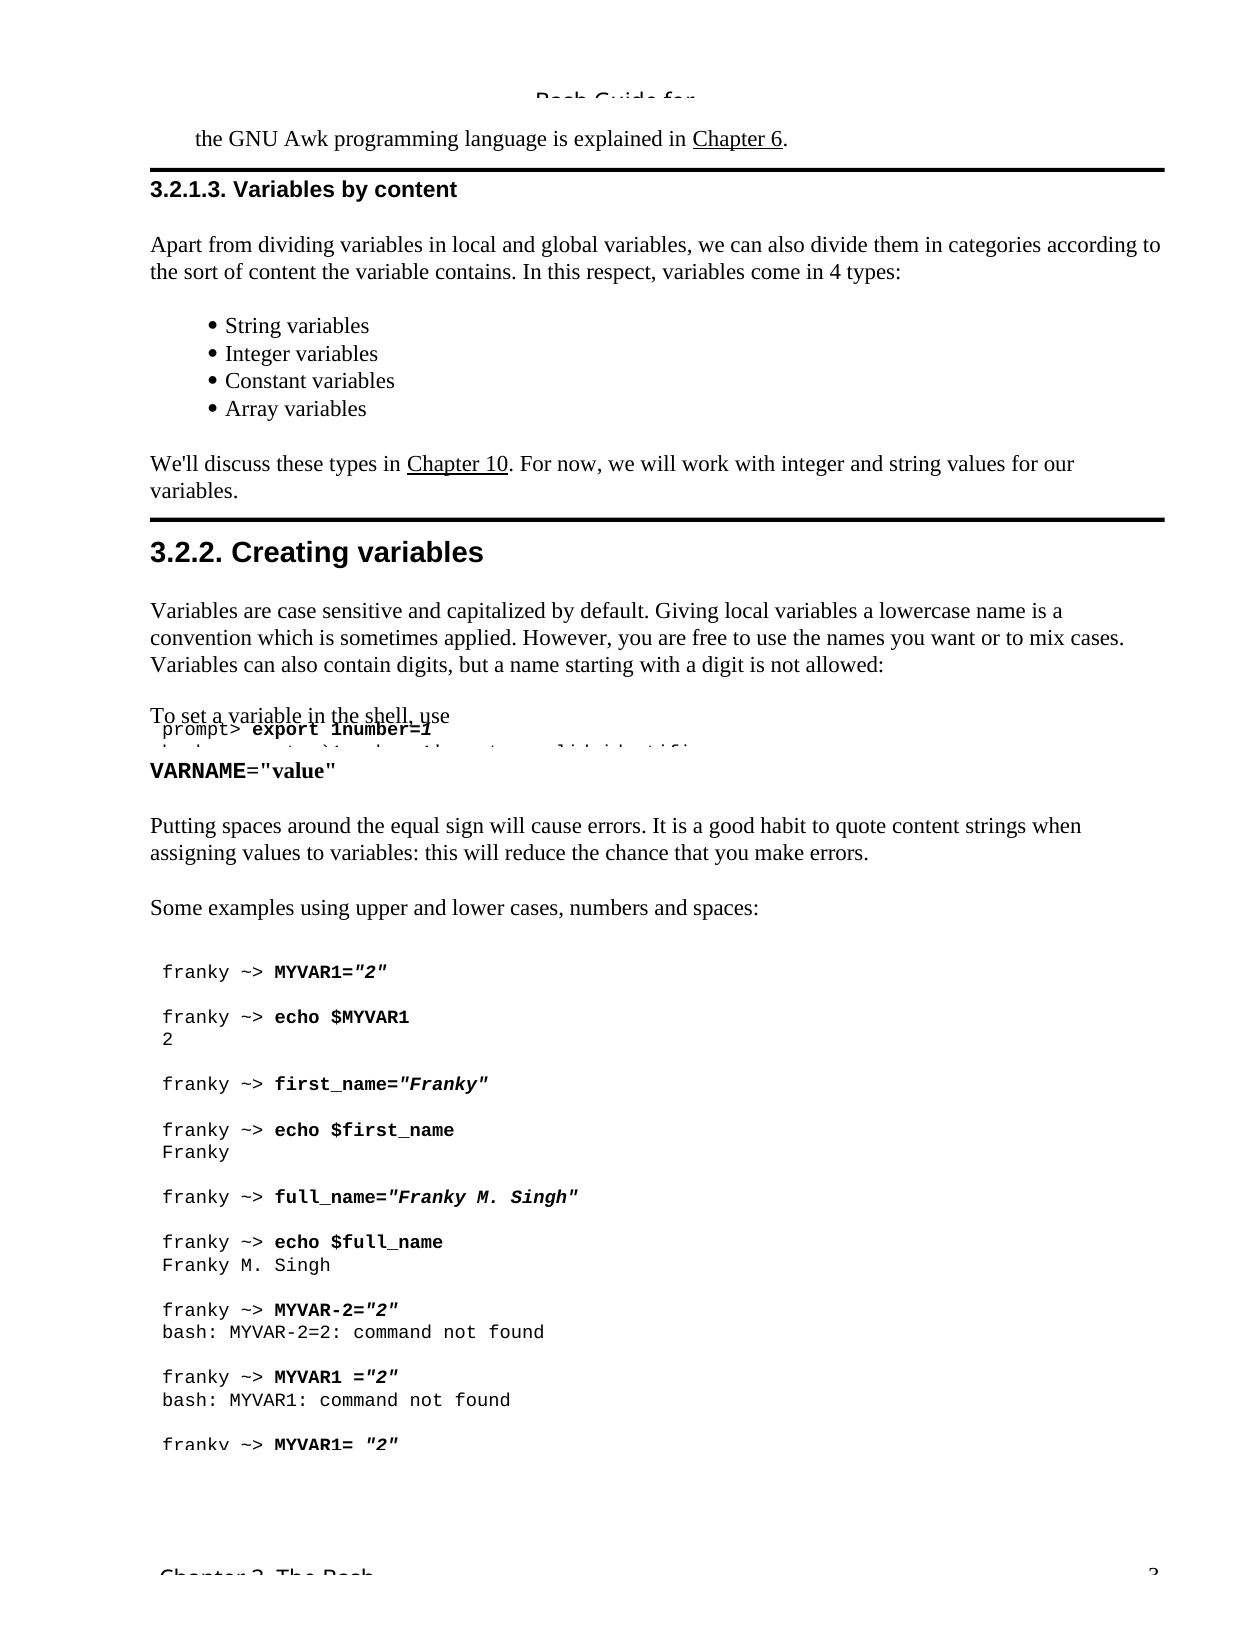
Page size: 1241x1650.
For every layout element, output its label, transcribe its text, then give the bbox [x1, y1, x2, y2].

subtitle Creating variables [150, 517, 1240, 569]
list Constant variables [209, 367, 1240, 394]
list String variables [209, 311, 1240, 339]
list Integer variables [209, 339, 1240, 367]
text We'll discuss these types in Chapter 10. For now, we will work with integer and string values for our variables. [150, 450, 1077, 504]
list Array variables [209, 394, 1240, 422]
text Putting spaces around the equal sign will cause errors. It is a good habit to quote content strings when assigning values to variables: this will reduce the chance that you make errors. [150, 812, 1085, 866]
text the GNU Awk programming language is explained in Chapter 6. [195, 125, 1240, 151]
text To set a variable in the shell, use [150, 702, 1240, 729]
text Apart from dividing variables in local and global variables, we can also divide them in categories according to the sort of content the variable contains. In this respect, variables come in 4 types: [150, 231, 1164, 284]
subtitle Variables by content [150, 176, 1240, 202]
text Variables are case sensitive and capitalized by default. Giving local variables a lowercase name is a convention which is sometimes applied. However, you are free to use the names you want or to mix cases. Variables can also contain digits, but a name starting with a digit is not allowed: [150, 597, 1128, 678]
text Some examples using upper and lower cases, numbers and spaces: [150, 894, 1240, 921]
subtitle VARNAME="value" [150, 757, 1240, 786]
